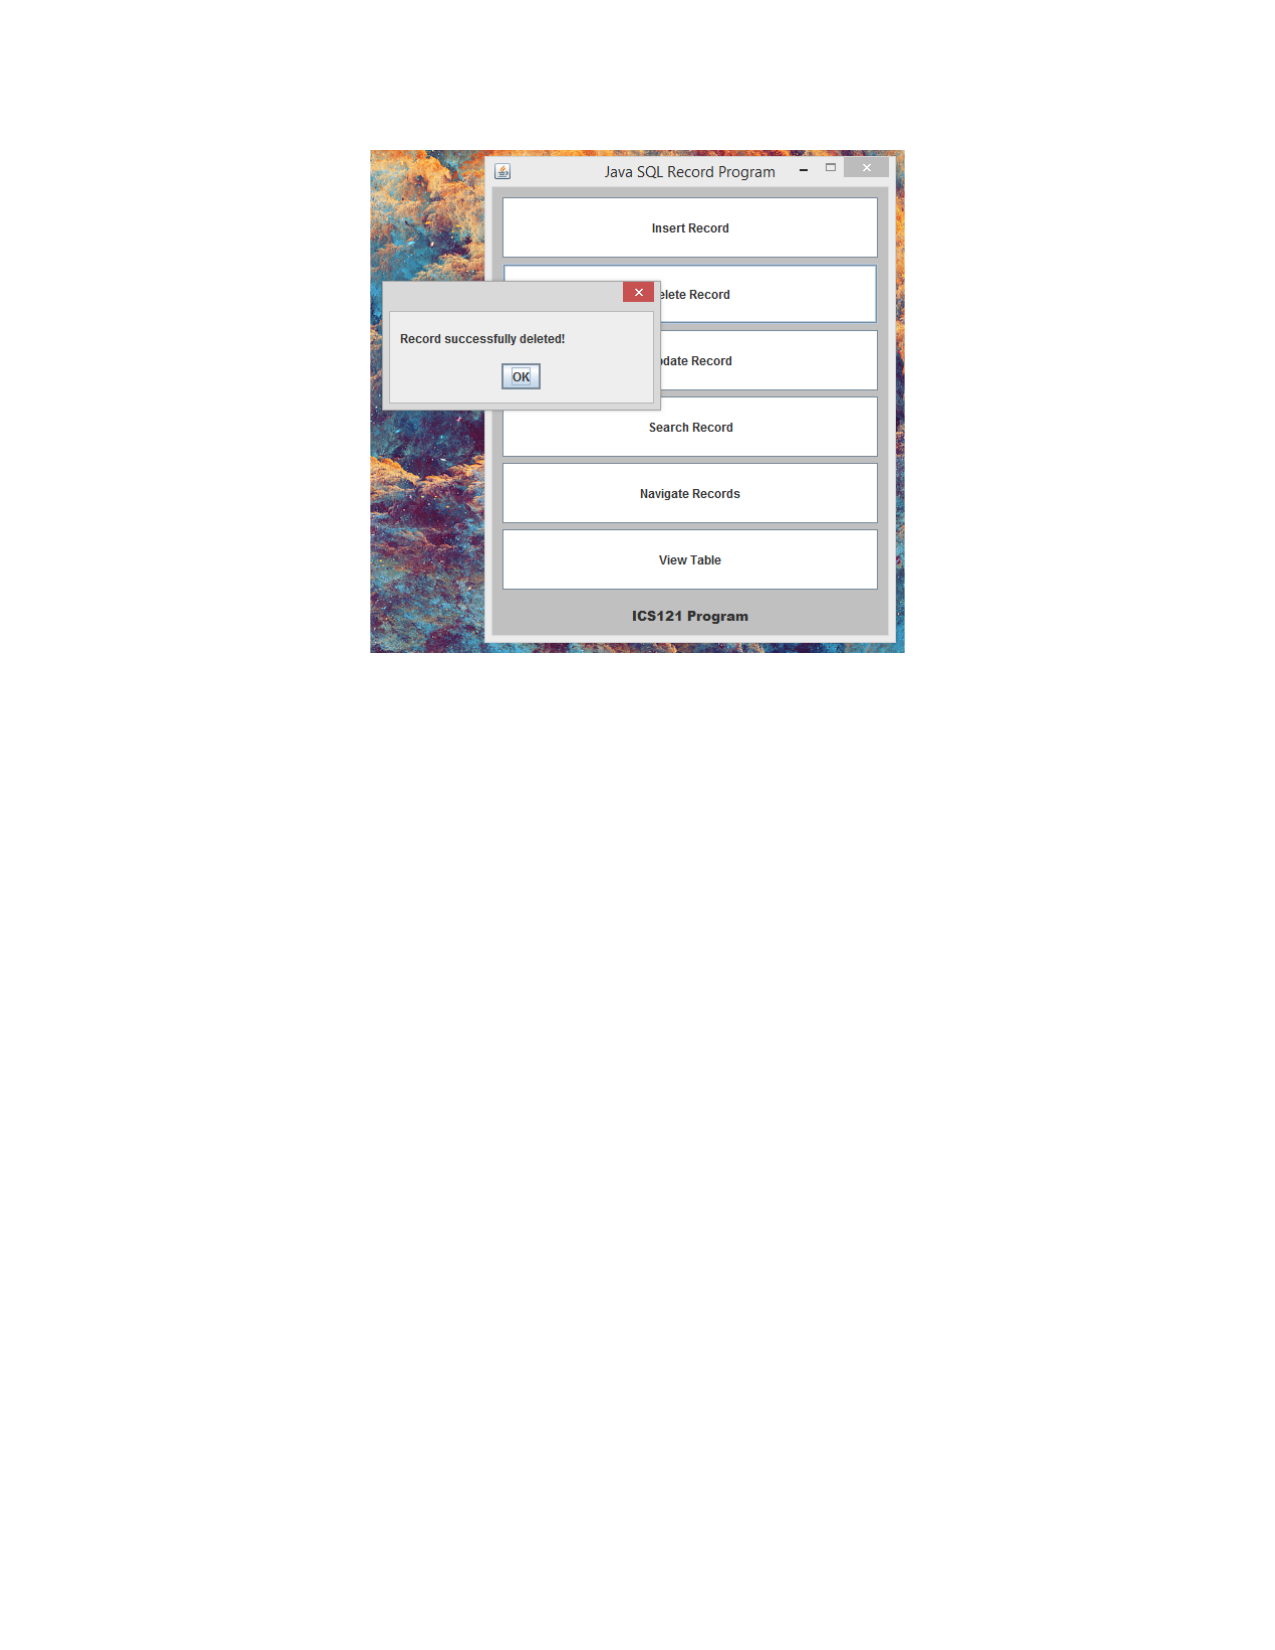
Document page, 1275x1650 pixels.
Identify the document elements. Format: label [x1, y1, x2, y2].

picture [370, 150, 905, 653]
